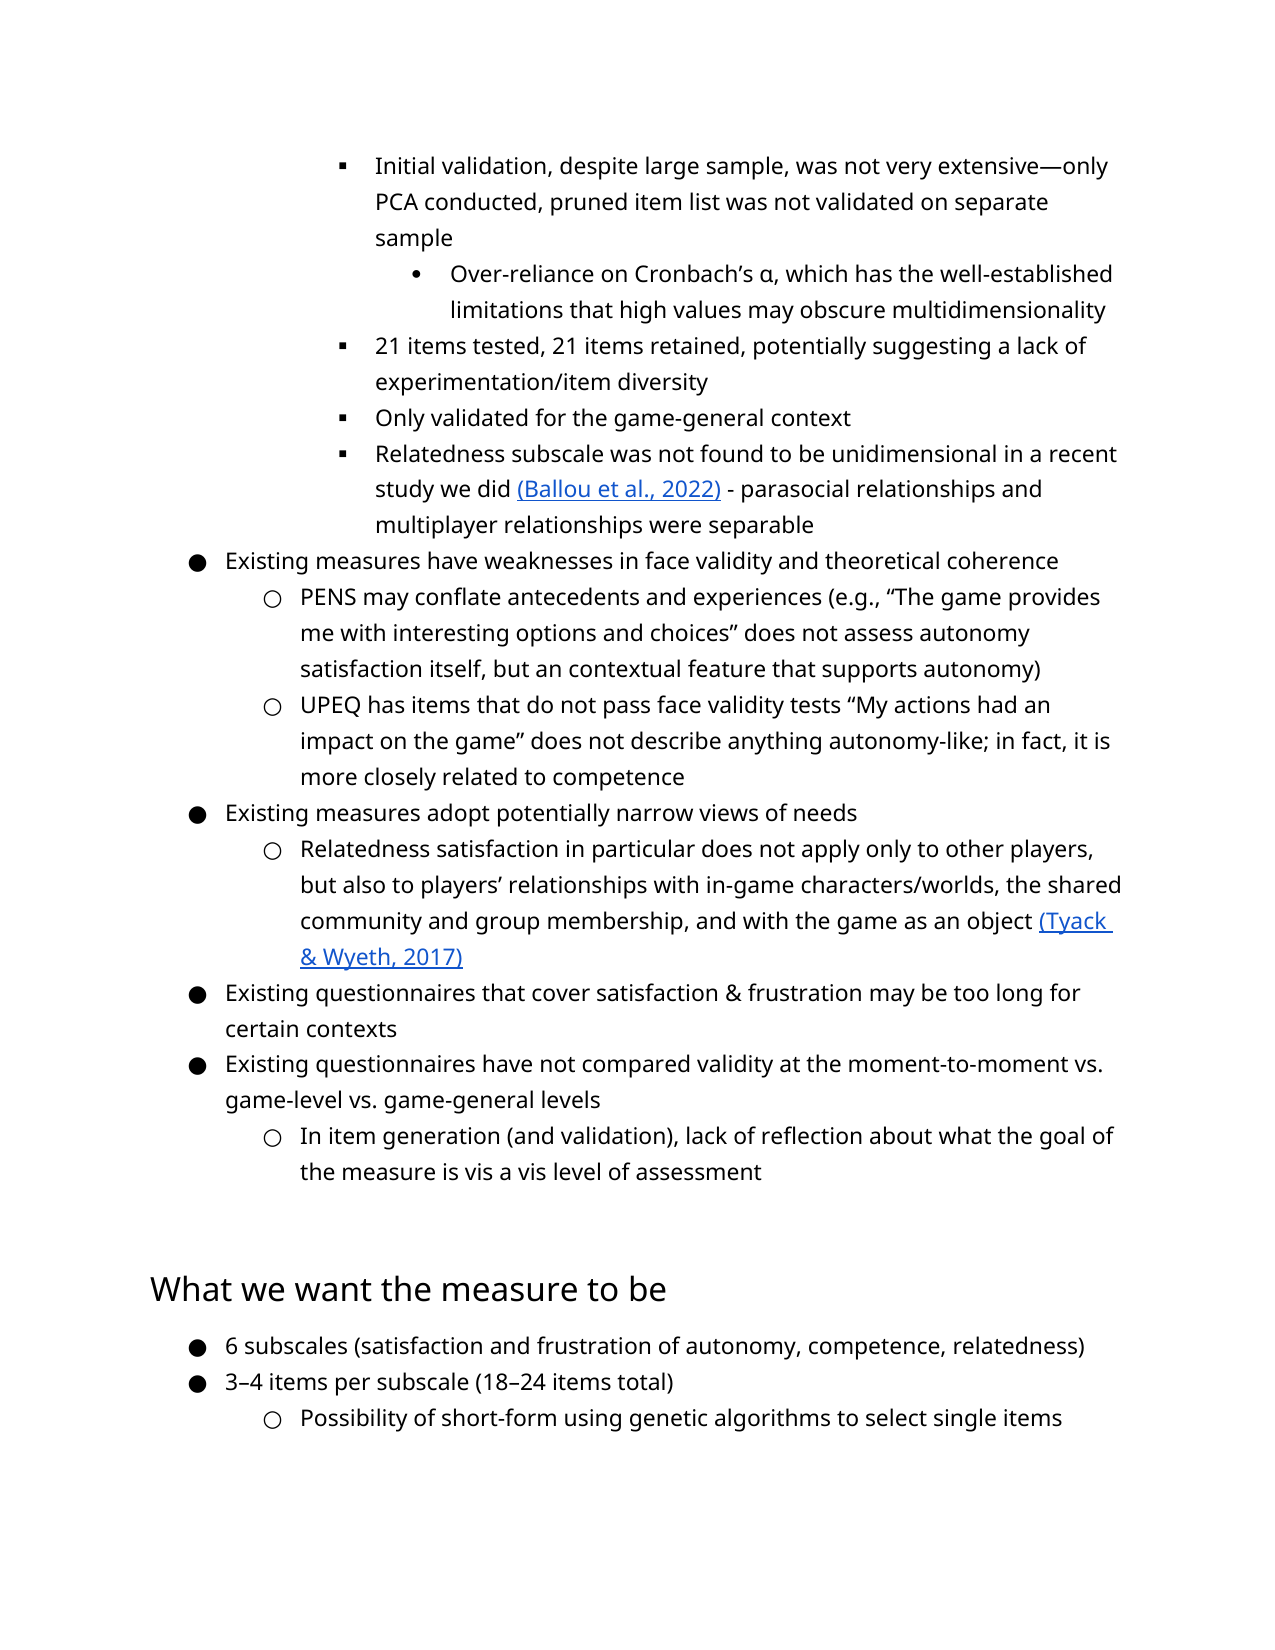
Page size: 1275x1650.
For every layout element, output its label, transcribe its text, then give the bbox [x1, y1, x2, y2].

list Relatedness subscale was not found to be unidimensional in a recent study we did (Ballou et al., 2022) - parasocial relationships and multiplayer relationships were separable [337, 437, 1125, 541]
list Existing measures have weaknesses in face validity and theoretical coherence [187, 545, 1125, 577]
list Possibility of short-form using genetic algorithms to select single items [262, 1402, 1125, 1433]
list Over-reliance on Cronbach’s ɑ, which has the well-established limitations that high values may obscure multidimensionality [412, 258, 1125, 325]
list UPEQ has items that do not pass face validity tests “My actions had an impact on the game” does not describe anything autonomy-like; in fact, it is more closely related to competence [262, 689, 1125, 792]
list Relatedness satisfaction in particular does not apply only to other players, but also to players’ relationships with in-game characters/worlds, the shared community and group membership, and with the game as an object (Tyack & Wyeth, 2017) [262, 833, 1125, 972]
subtitle What we want the measure to be [150, 1266, 1125, 1311]
list 6 subscales (satisfaction and frustration of autonomy, competence, relatedness) [187, 1330, 1125, 1362]
list PENS may conflate antecedents and experiences (e.g., “The game provides me with interesting options and choices” does not assess autonomy satisfaction itself, but an contextual feature that supports autonomy) [262, 581, 1125, 684]
list Initial validation, despite large sample, was not very extensive—only PCA conducted, pruned item list was not validated on separate sample [337, 150, 1125, 253]
list 3–4 items per subscale (18–24 items total) [187, 1366, 1125, 1397]
list Existing measures adopt potentially narrow views of needs [187, 797, 1125, 828]
list Existing questionnaires have not compared validity at the moment-to-moment vs. game-level vs. game-general levels [187, 1048, 1125, 1116]
list In item generation (and validation), lack of reflection about what the goal of the measure is vis a vis level of assessment [262, 1120, 1125, 1187]
list 21 items tested, 21 items retained, potentially suggesting a lack of experimentation/item diversity [337, 330, 1125, 397]
list Only validated for the game-general context [337, 402, 1125, 433]
list Existing questionnaires that cover satisfaction & frustration may be too long for certain contexts [187, 977, 1125, 1044]
